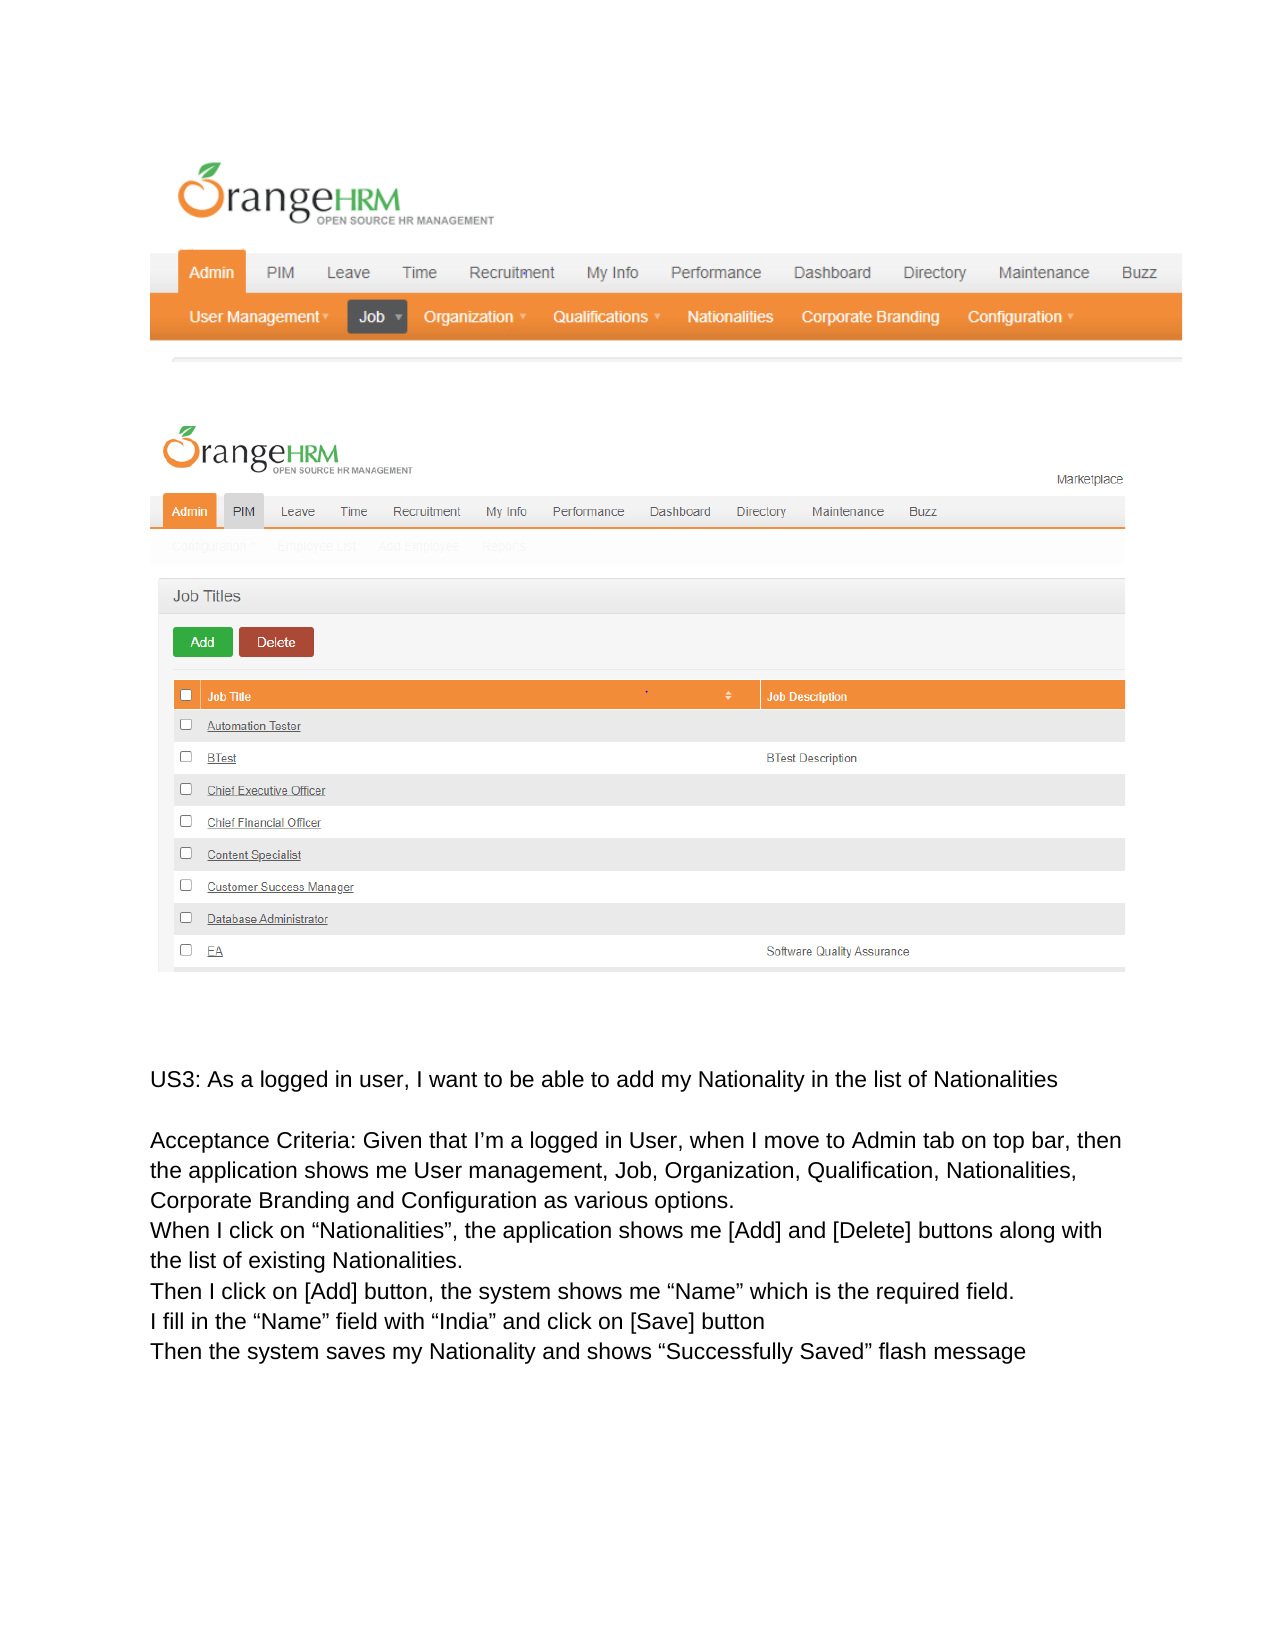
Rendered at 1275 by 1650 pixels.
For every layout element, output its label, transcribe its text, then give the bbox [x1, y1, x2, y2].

text I fill in the “Name” field with “India” and click on [Save] button [150, 1308, 1125, 1334]
text US3: As a logged in user, I want to be able to add my Nationality in the list of Nationalities [150, 1066, 1125, 1093]
picture [150, 150, 1183, 362]
text Then I click on [Add] button, the system shows me “Name” which is the required field. [150, 1278, 1125, 1304]
text Then the system saves my Nationality and shows “Successfully Saved” flash message [150, 1338, 1125, 1364]
text Acceptance Criteria: Given that I’m a logged in User, when I move to Admin tab on top bar, then the application shows me User management, Job, Organization, Qualification, Nationalities, Corporate Branding and Configuration as various options. [150, 1127, 1125, 1213]
text When I click on “Nationalities”, the application shows me [Add] and [Delete] buttons along with the list of existing Nationalities. [150, 1217, 1125, 1274]
picture [150, 426, 1125, 972]
